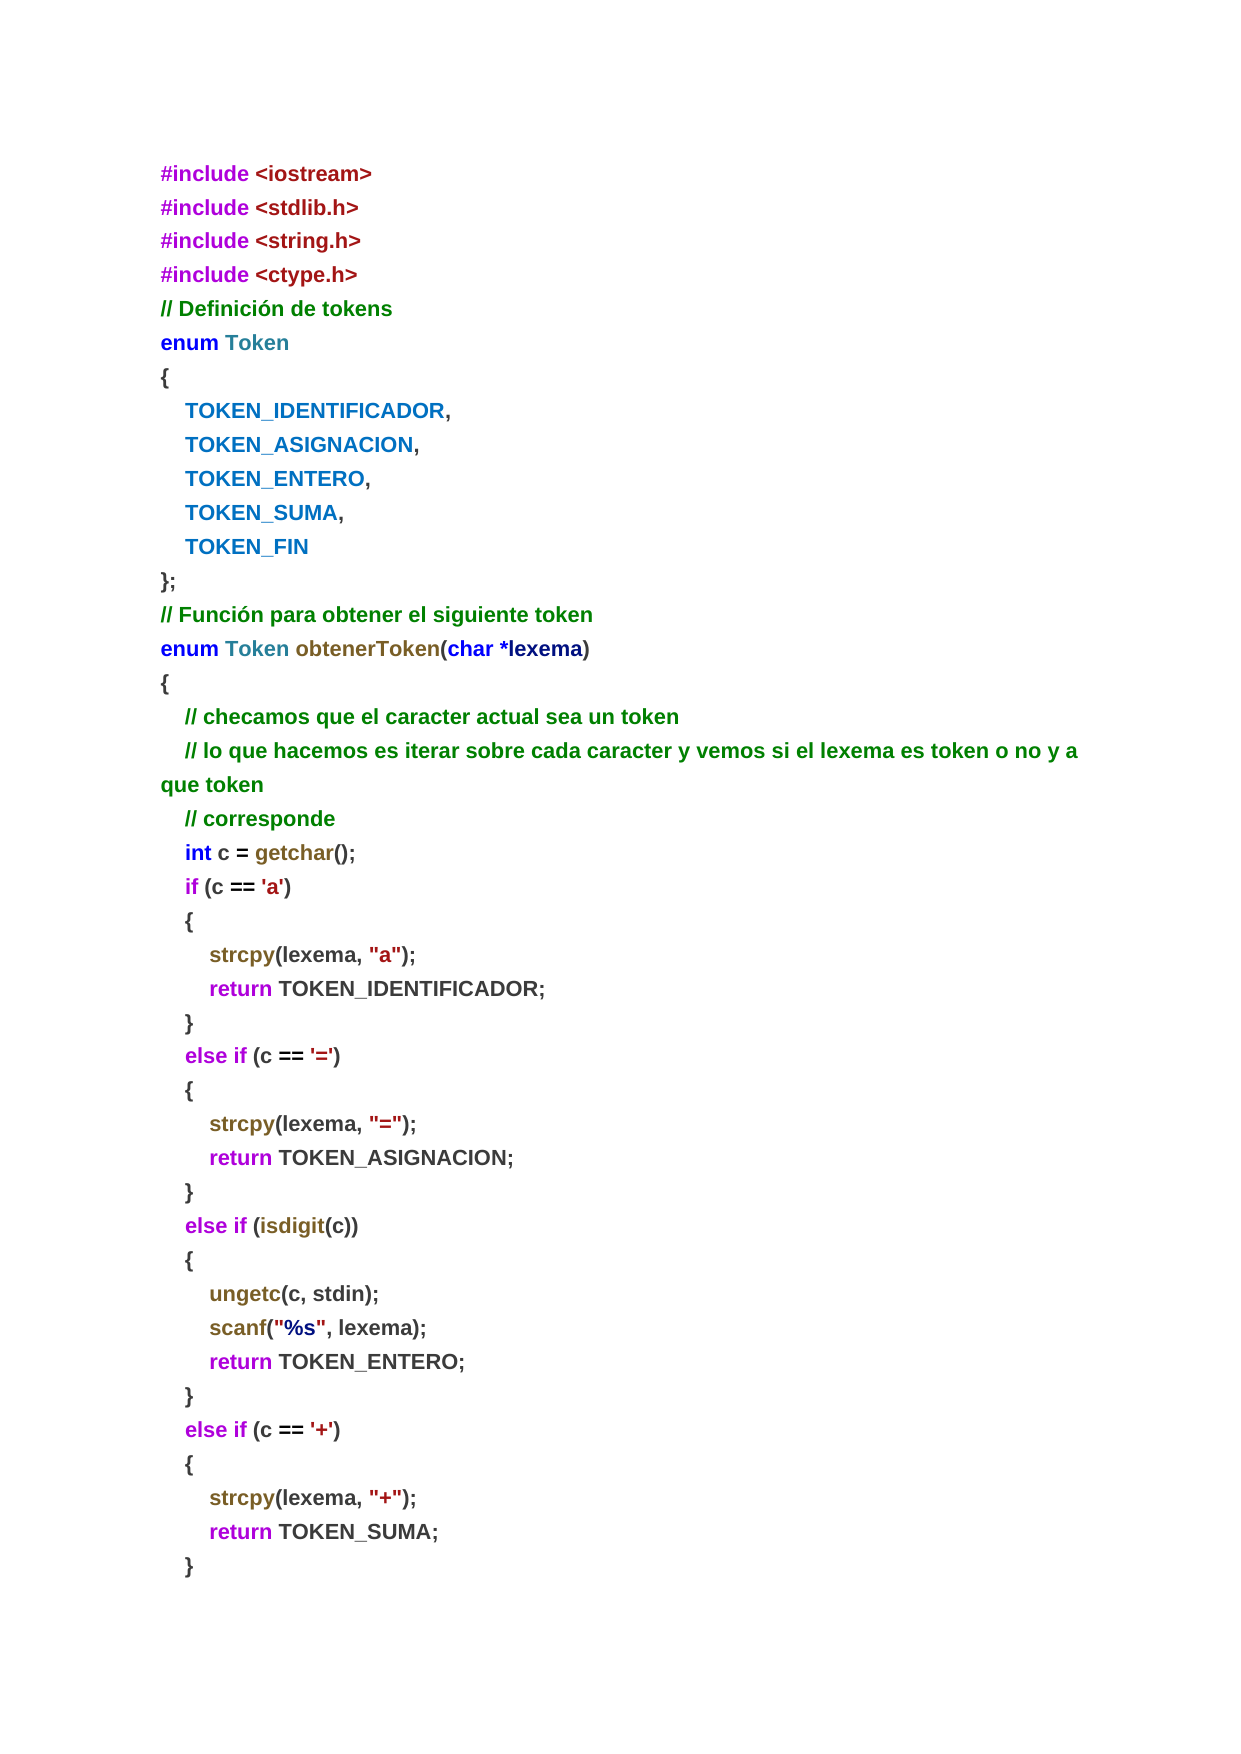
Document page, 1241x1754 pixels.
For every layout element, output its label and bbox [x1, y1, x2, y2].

table_header [150, 150, 1091, 1597]
